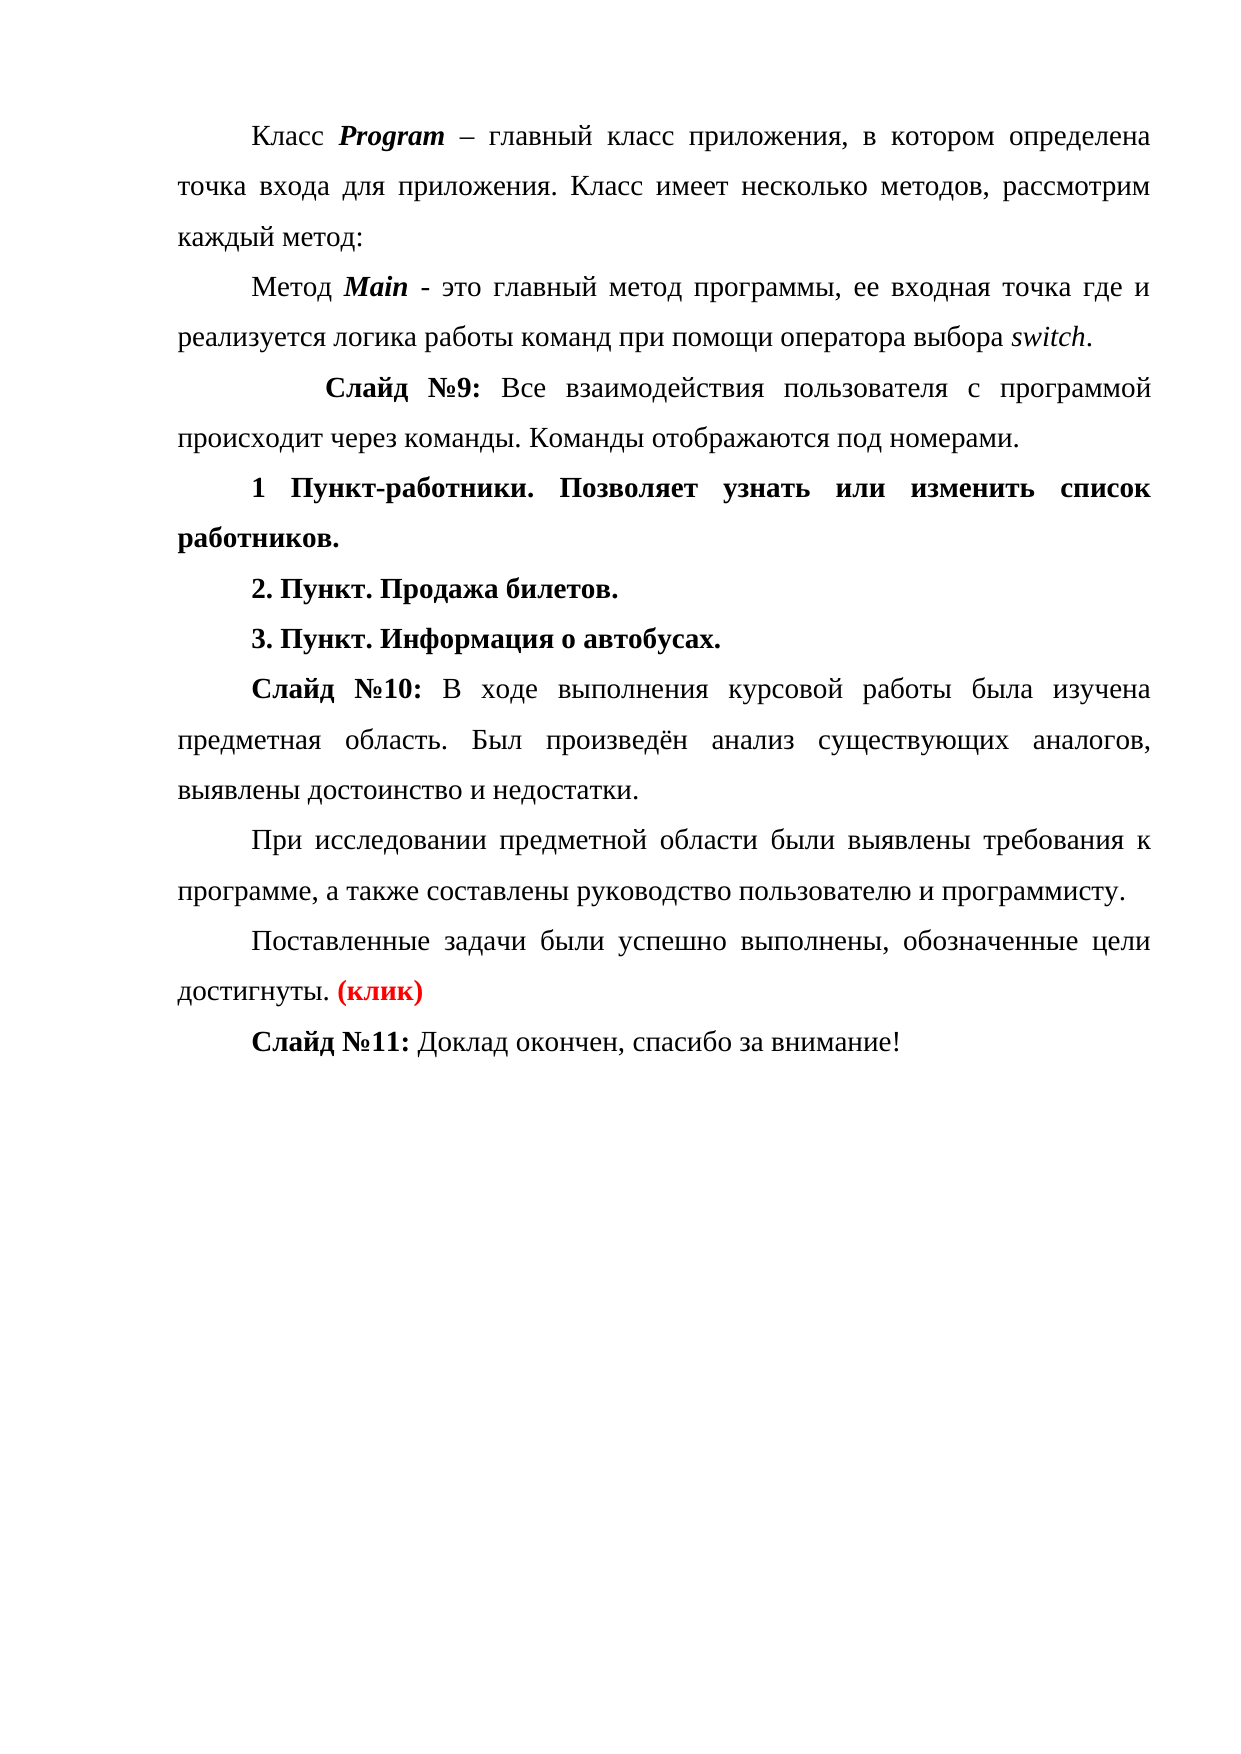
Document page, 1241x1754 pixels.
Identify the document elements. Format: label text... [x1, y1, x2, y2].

text Слайд №9: Все взаимодействия пользователя с программой происходит через команды. Команды отображаются под номерами. [177, 370, 1152, 453]
text Слайд №11: Доклад окончен, спасибо за внимание! [177, 1024, 1152, 1057]
text Метод Main - это главный метод программы, ее входная точка где и реализуется логика работы команд при помощи оператора выбора switch. [177, 269, 1152, 353]
text При исследовании предметной области были выявлены требования к программе, а также составлены руководство пользователю и программисту. [177, 822, 1152, 906]
list 1 Пункт-работники. Позволяет узнать или изменить список работников. [177, 470, 1152, 554]
list 2. Пункт. Продажа билетов. [177, 571, 1152, 604]
text Класс Program – главный класс приложения, в котором определена точка входа для приложения. Класс имеет несколько методов, рассмотрим каждый метод: [177, 118, 1152, 252]
text Поставленные задачи были успешно выполнены, обозначенные цели достигнуты. (клик) [177, 923, 1152, 1007]
text Слайд №10: В ходе выполнения курсовой работы была изучена предметная область. Был произведён анализ существующих аналогов, выявлены достоинство и недостатки. [177, 672, 1152, 806]
list 3. Пункт. Информация о автобусах. [177, 621, 1152, 655]
